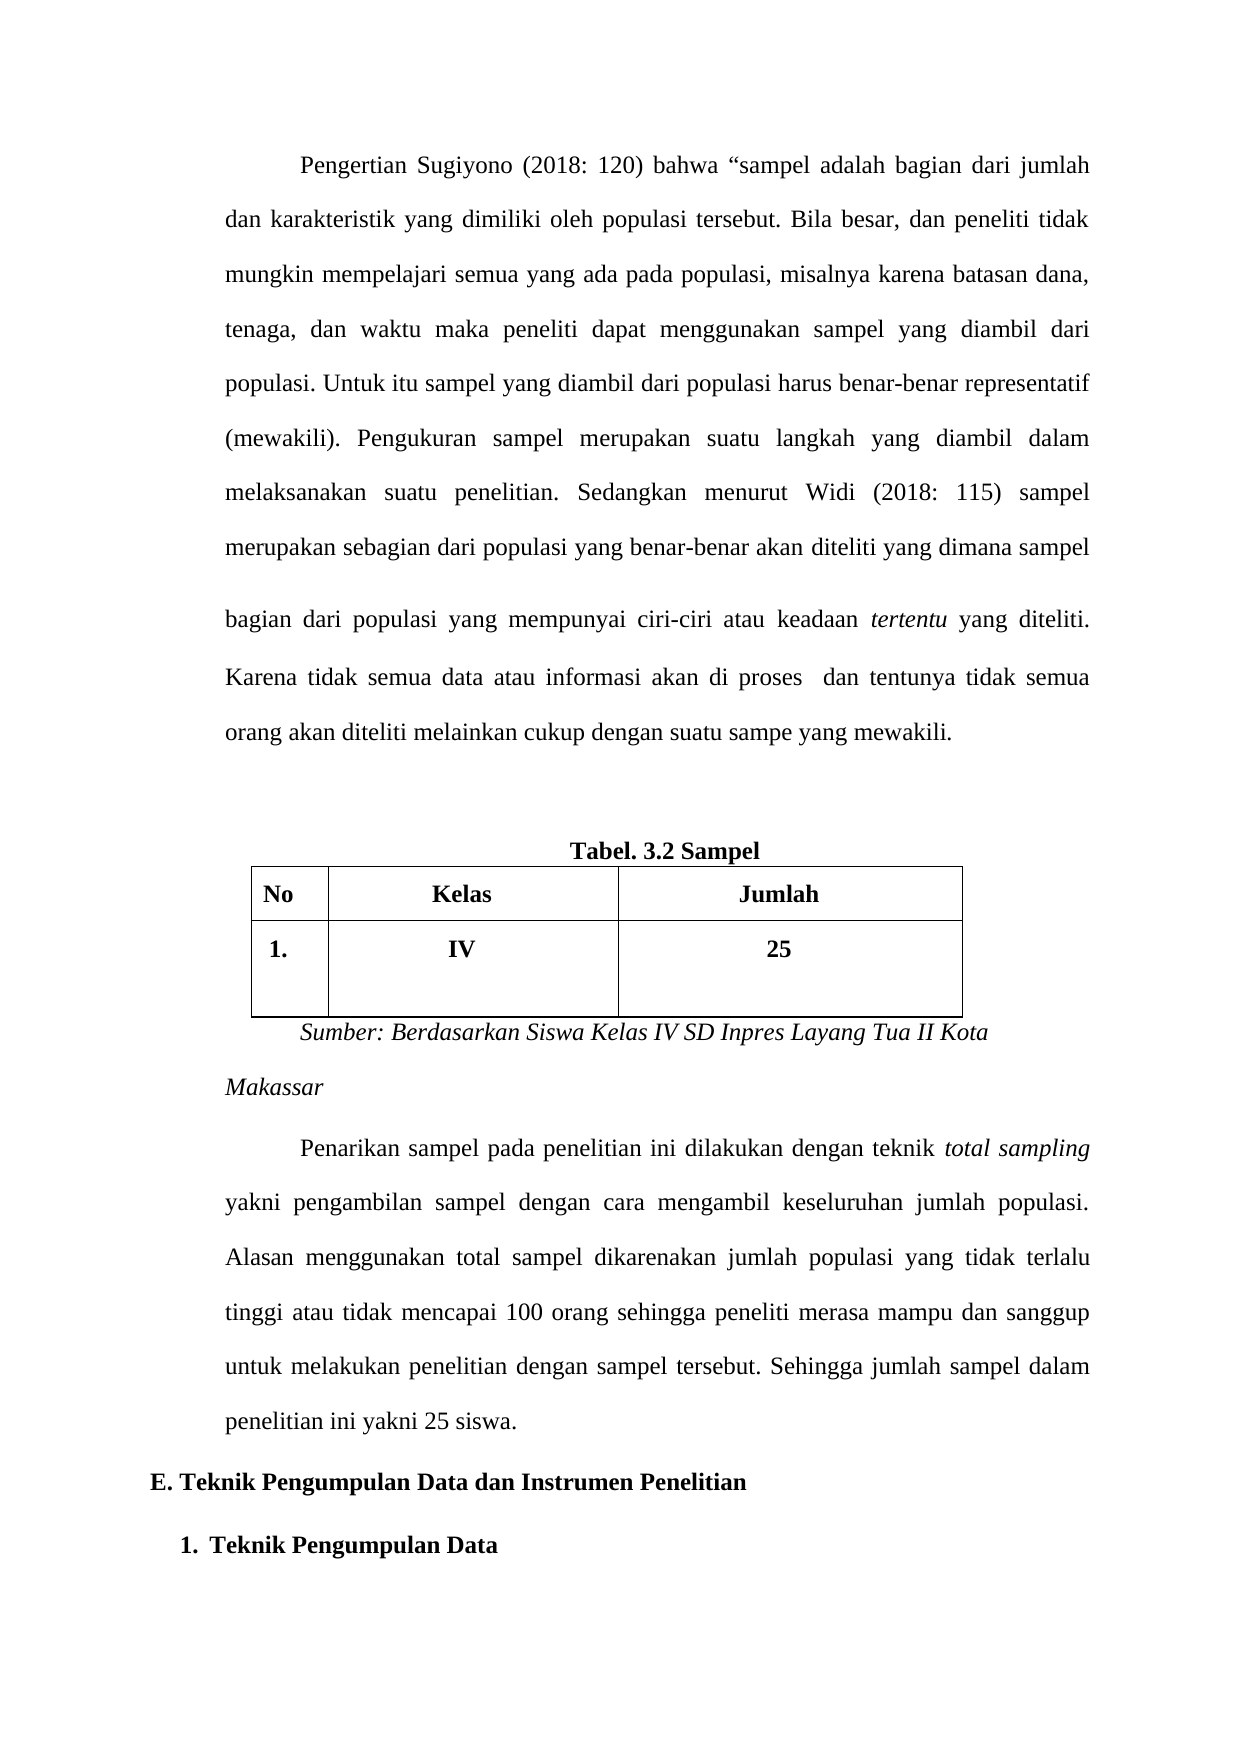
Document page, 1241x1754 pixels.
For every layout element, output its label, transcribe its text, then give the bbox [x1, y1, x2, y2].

table_header Kelas [329, 867, 618, 920]
subtitle E. Teknik Pengumpulan Data dan Instrumen Penelitian [150, 1467, 1090, 1495]
table_cell 25 [619, 921, 962, 1016]
table_cell 1. [252, 921, 328, 1016]
subtitle Teknik Pengumpulan Data [179, 1530, 1090, 1559]
subtitle Penarikan sampel pada penelitian ini dilakukan dengan teknik total sampling yakni pengambilan sampel dengan cara mengambil keseluruhan jumlah populasi. Alasan menggunakan total sampel dikarenakan jumlah populasi yang tidak terlalu tinggi atau tidak mencapai 100 orang sehingga peneliti merasa mampu dan sanggup untuk melakukan penelitian dengan sampel tersebut. Sehingga jumlah sampel dalam penelitian ini yakni 25 siswa. [225, 1133, 1090, 1434]
text Tabel. 3.2 Sampel [263, 836, 1067, 865]
subtitle Pengertian Sugiyono (2018: 120) bahwa “sampel adalah bagian dari jumlah dan karakteristik yang dimiliki oleh populasi tersebut. Bila besar, dan peneliti tidak mungkin mempelajari semua yang ada pada populasi, misalnya karena batasan dana, tenaga, dan waktu maka peneliti dapat menggunakan sampel yang diambil dari populasi. Untuk itu sampel yang diambil dari populasi harus benar-benar representatif (mewakili). Pengukuran sampel merupakan suatu langkah yang diambil dalam melaksanakan suatu penelitian. Sedangkan menurut Widi (2018: 115) sampel merupakan sebagian dari populasi yang benar-benar akan diteliti yang dimana sampel bagian dari populasi yang mempunyai ciri-ciri atau keadaan tertentu yang diteliti. Karena tidak semua data atau informasi akan di proses dan tentunya tidak semua orang akan diteliti melainkan cukup dengan suatu sampe yang mewakili. [225, 150, 1090, 745]
table_header No [252, 867, 328, 920]
table_cell IV [329, 921, 618, 1016]
subtitle Sumber: Berdasarkan Siswa Kelas IV SD Inpres Layang Tua II Kota Makassar [225, 1017, 1090, 1101]
table_header Jumlah [619, 867, 962, 920]
